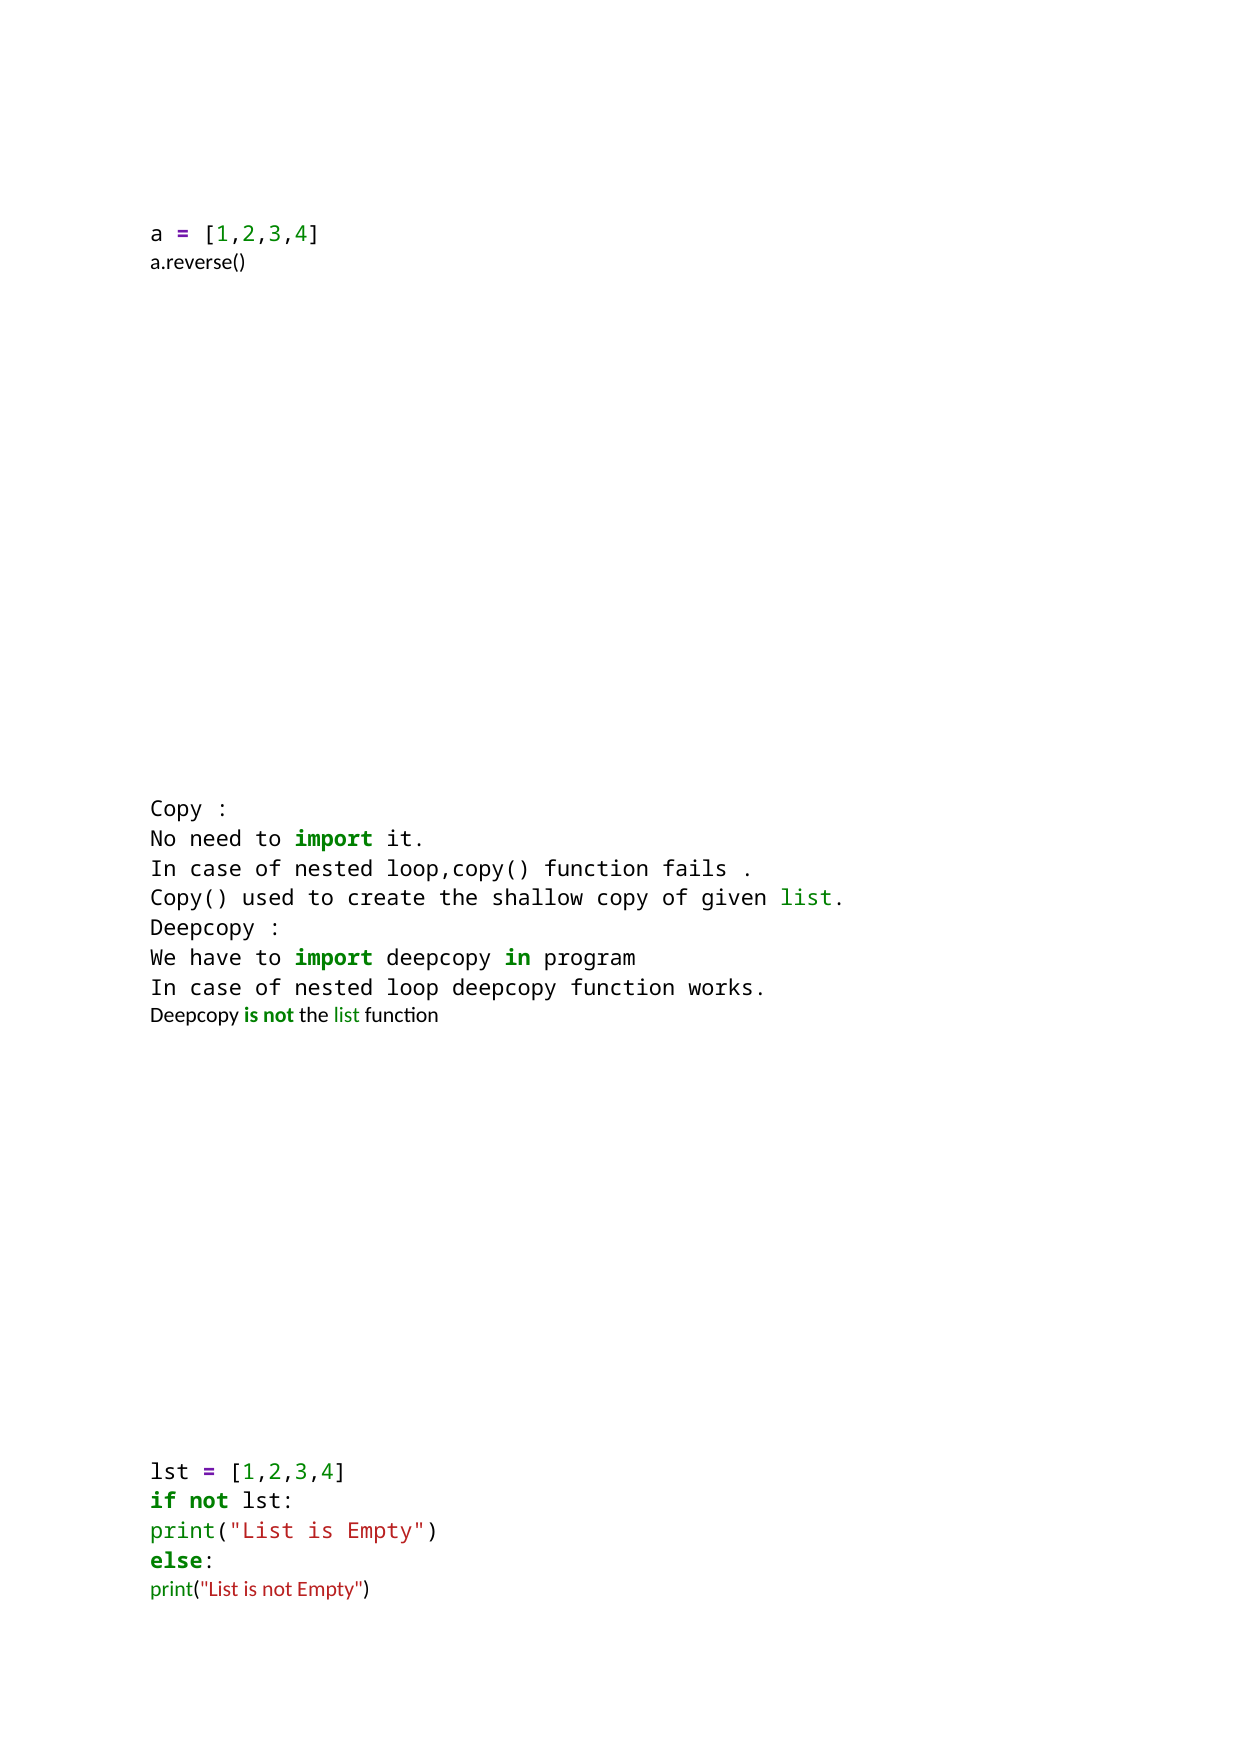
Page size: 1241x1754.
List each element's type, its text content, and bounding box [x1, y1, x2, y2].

text In case of nested loop,copy() function fails . [150, 852, 1090, 882]
text Deepcopy : [150, 912, 1090, 942]
text print("List is not Empty") [150, 1575, 1090, 1601]
text lst = [1,2,3,4] [150, 1456, 1090, 1485]
text We have to import deepcopy in program [150, 942, 1090, 972]
text print("List is Empty") [150, 1515, 1090, 1545]
text Deepcopy is not the list function [150, 1001, 1090, 1028]
text a.reverse() [150, 248, 1090, 274]
text else: [150, 1545, 1090, 1575]
text if not lst: [150, 1485, 1090, 1515]
text No need to import it. [150, 823, 1090, 852]
text In case of nested loop deepcopy function works. [150, 972, 1090, 1001]
text a = [1,2,3,4] [150, 218, 1090, 248]
text Copy : [150, 793, 1090, 823]
text Copy() used to create the shallow copy of given list. [150, 882, 1090, 912]
